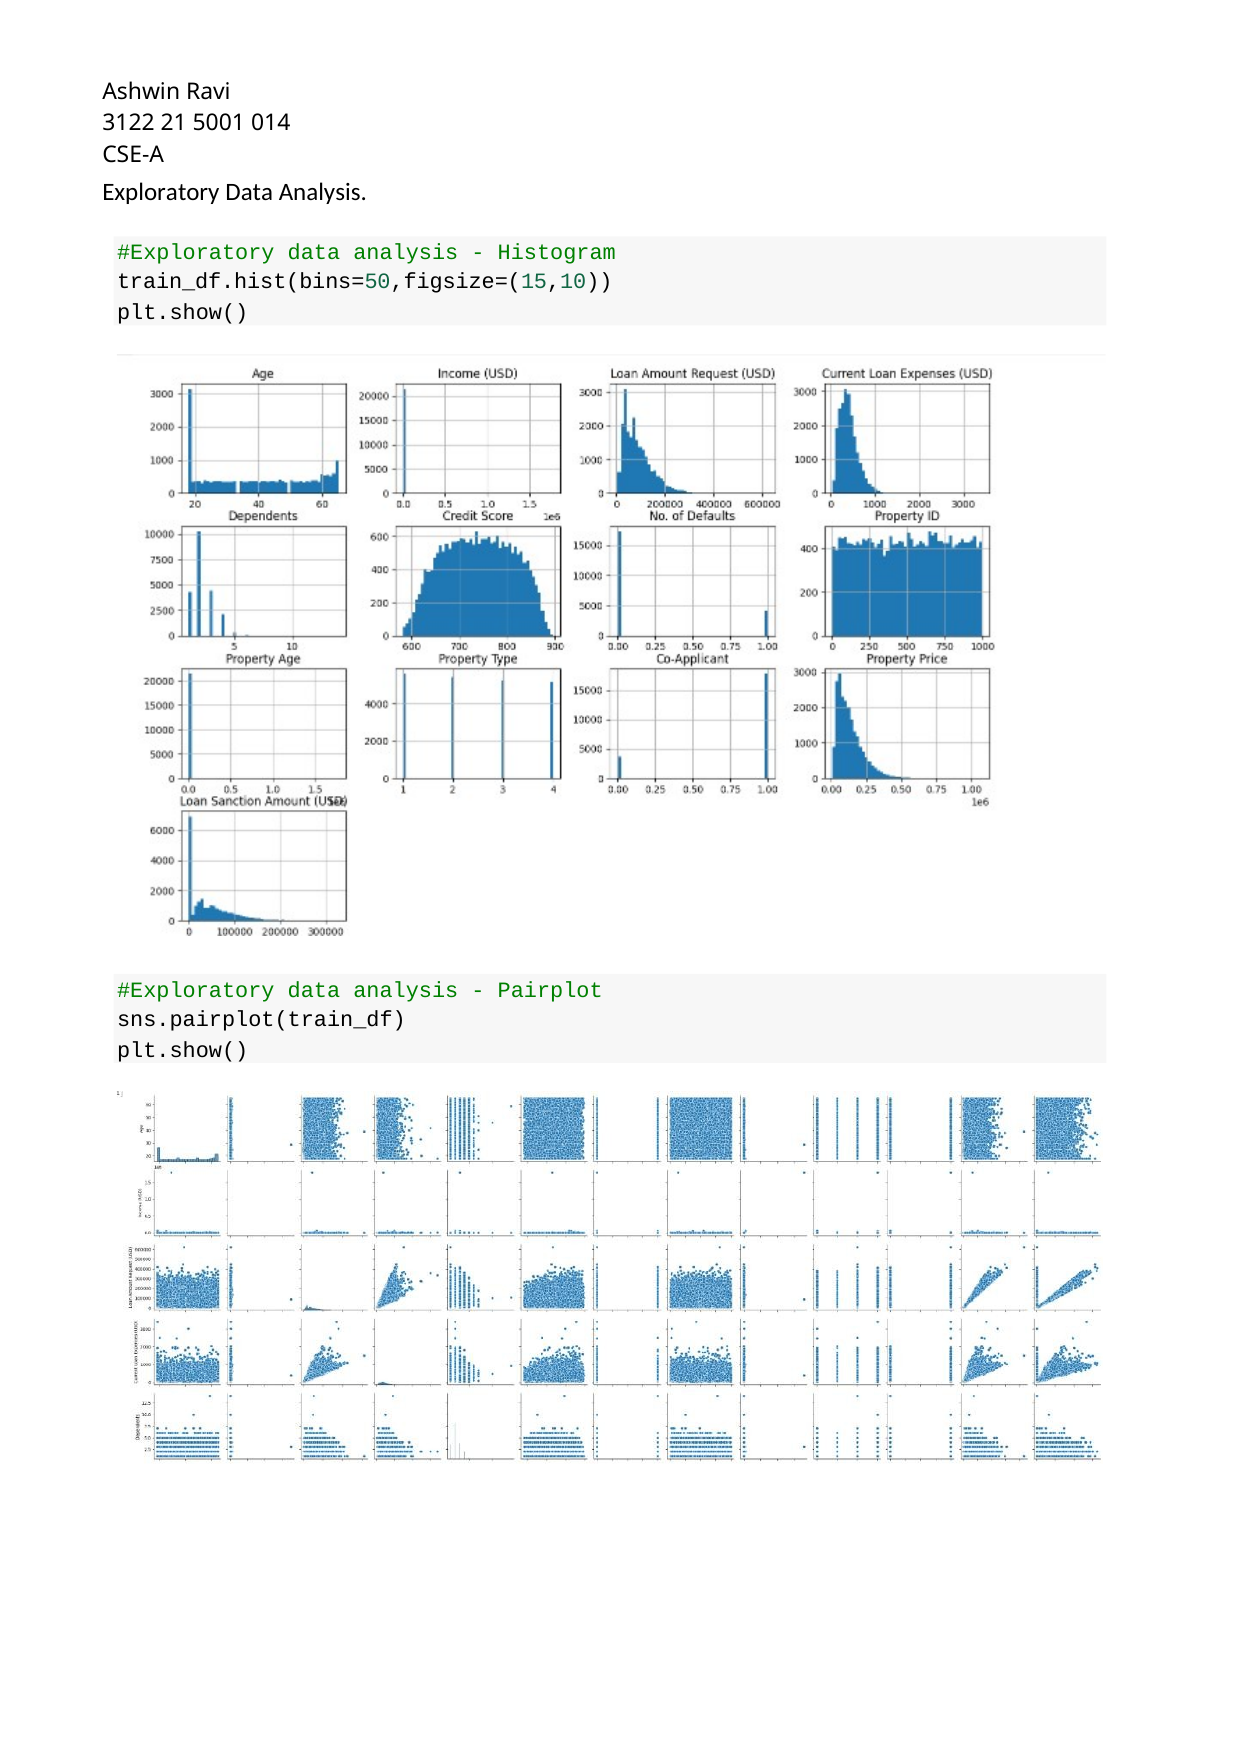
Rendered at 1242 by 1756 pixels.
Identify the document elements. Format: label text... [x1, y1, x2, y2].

text Exploratory Data Analysis. [102, 176, 1119, 207]
picture [116, 1091, 1103, 1464]
picture [116, 354, 1106, 936]
